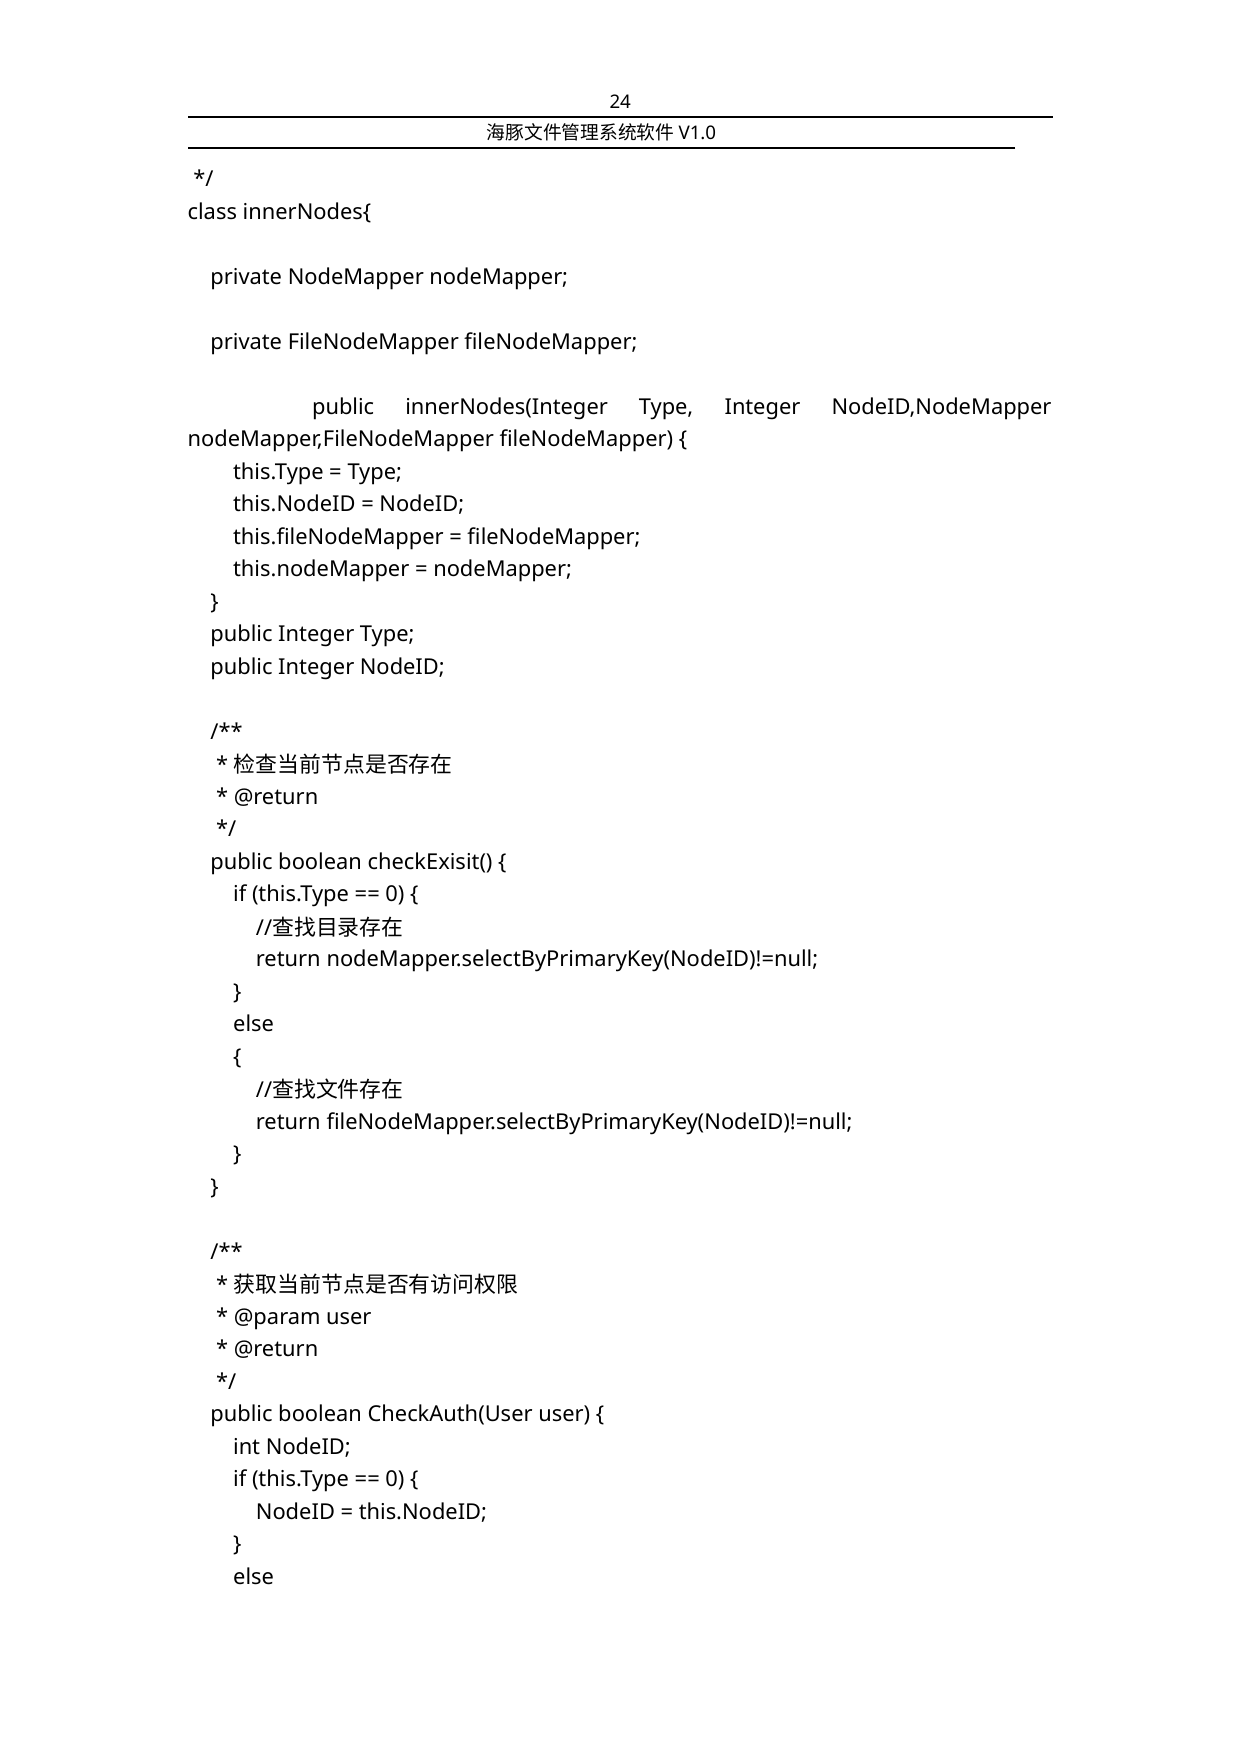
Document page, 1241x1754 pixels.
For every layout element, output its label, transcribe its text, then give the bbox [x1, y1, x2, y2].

text private NodeMapper nodeMapper; [187, 259, 1053, 292]
text /** [187, 1234, 1053, 1267]
text else [187, 1559, 1053, 1592]
text this.Type = Type; [187, 454, 1053, 487]
text int NodeID; [187, 1429, 1053, 1462]
text * @return [187, 1332, 1053, 1364]
text this.nodeMapper = nodeMapper; [187, 552, 1053, 584]
text */ [187, 1364, 1053, 1397]
text } [187, 974, 1053, 1007]
text this.fileNodeMapper = fileNodeMapper; [187, 519, 1053, 552]
text else [187, 1007, 1053, 1039]
text { [187, 1039, 1053, 1072]
text return nodeMapper.selectByPrimaryKey(NodeID)!=null; [187, 942, 1053, 974]
text class innerNodes{ [187, 194, 1053, 227]
text */ [187, 162, 1053, 194]
text //查找目录存在 [187, 909, 1053, 942]
text */ [187, 812, 1053, 844]
text * @param user [187, 1299, 1053, 1332]
text } [187, 584, 1053, 617]
text NodeID = this.NodeID; [187, 1494, 1053, 1527]
text public boolean checkExisit() { [187, 844, 1053, 877]
text if (this.Type == 0) { [187, 1462, 1053, 1494]
text private FileNodeMapper fileNodeMapper; [187, 324, 1053, 357]
text public Integer NodeID; [187, 649, 1053, 682]
text this.NodeID = NodeID; [187, 487, 1053, 519]
text if (this.Type == 0) { [187, 877, 1053, 909]
text return fileNodeMapper.selectByPrimaryKey(NodeID)!=null; [187, 1104, 1053, 1137]
text * 获取当前节点是否有访问权限 [187, 1267, 1053, 1299]
text /** [187, 714, 1053, 747]
text public Integer Type; [187, 617, 1053, 649]
text * 检查当前节点是否存在 [187, 747, 1053, 779]
text } [187, 1137, 1053, 1169]
text //查找文件存在 [187, 1072, 1053, 1104]
text } [187, 1527, 1053, 1559]
text public innerNodes(Integer Type, Integer NodeID,NodeMapper nodeMapper,FileNodeMapper fileNodeMapper) { [187, 389, 1053, 454]
text public boolean CheckAuth(User user) { [187, 1397, 1053, 1429]
text } [187, 1169, 1053, 1202]
text * @return [187, 779, 1053, 812]
